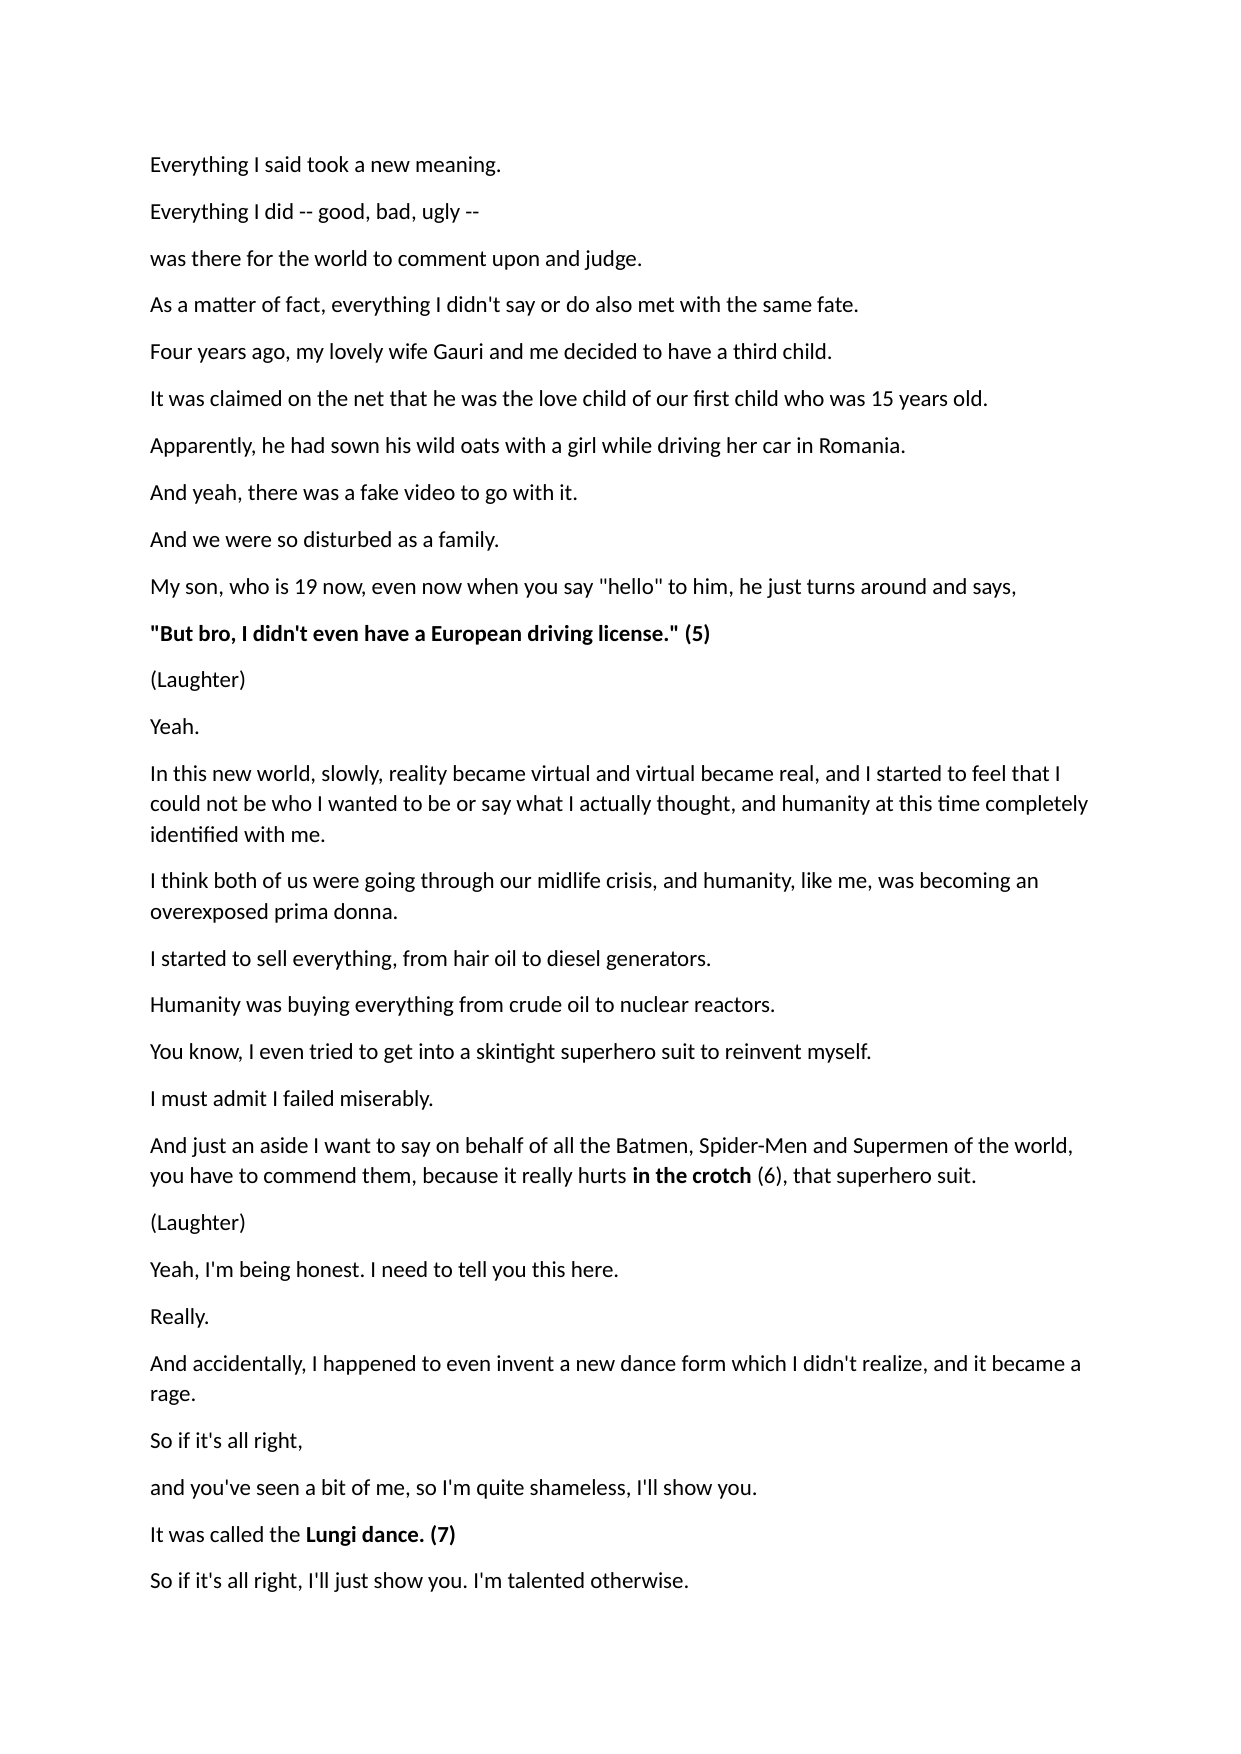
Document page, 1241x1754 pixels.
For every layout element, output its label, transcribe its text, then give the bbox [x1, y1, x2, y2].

text In this new world, slowly, reality became virtual and virtual became real, and I started to feel that I could not be who I wanted to be or say what I actually thought, and humanity at this time completely identified with me. [150, 759, 1090, 848]
text It was claimed on the net that he was the love child of our first child who was 15 years old. [150, 384, 1090, 412]
text My son, who is 19 now, even now when you say "hello" to him, he just turns around and says, [150, 572, 1090, 600]
text Really. [150, 1302, 1090, 1330]
text You know, I even tried to get into a skintight superhero suit to reinvent myself. [150, 1037, 1090, 1066]
text was there for the world to comment upon and judge. [150, 244, 1090, 272]
text And accidentally, I happened to even invent a new dance form which I didn't realize, and it became a rage. [150, 1349, 1090, 1407]
text Humanity was buying everything from crude oil to nuclear reactors. [150, 991, 1090, 1019]
text (Laughter) [150, 666, 1090, 694]
text And yeah, there was a fake video to go with it. [150, 478, 1090, 506]
text I think both of us were going through our midlife crisis, and humanity, like me, was becoming an overexposed prima donna. [150, 867, 1090, 925]
text It was called the Lungi dance. (7) [150, 1520, 1090, 1548]
text "But bro, I didn't even have a European driving license." (5) [150, 619, 1090, 647]
text I started to sell everything, from hair oil to diesel generators. [150, 944, 1090, 972]
text So if it's all right, I'll just show you. I'm talented otherwise. [150, 1567, 1090, 1595]
text And just an aside I want to say on behalf of all the Batmen, Spider-Men and Supermen of the world, you have to commend them, because it really hurts in the crotch (6), that superhero suit. [150, 1131, 1090, 1189]
text As a matter of fact, everything I didn't say or do also met with the same fate. [150, 291, 1090, 319]
text (Laughter) [150, 1208, 1090, 1236]
text Everything I said took a new meaning. [150, 150, 1090, 178]
text And we were so disturbed as a family. [150, 525, 1090, 553]
text Apparently, he had sown his wild oats with a girl while driving her car in Romania. [150, 431, 1090, 459]
text Four years ago, my lovely wife Gauri and me decided to have a third child. [150, 337, 1090, 366]
text Yeah. [150, 712, 1090, 741]
text Everything I did -- good, bad, ugly -- [150, 197, 1090, 225]
text Yeah, I'm being honest. I need to tell you this here. [150, 1255, 1090, 1283]
text So if it's all right, [150, 1426, 1090, 1454]
text and you've seen a bit of me, so I'm quite shameless, I'll show you. [150, 1473, 1090, 1501]
text I must admit I failed miserably. [150, 1084, 1090, 1112]
